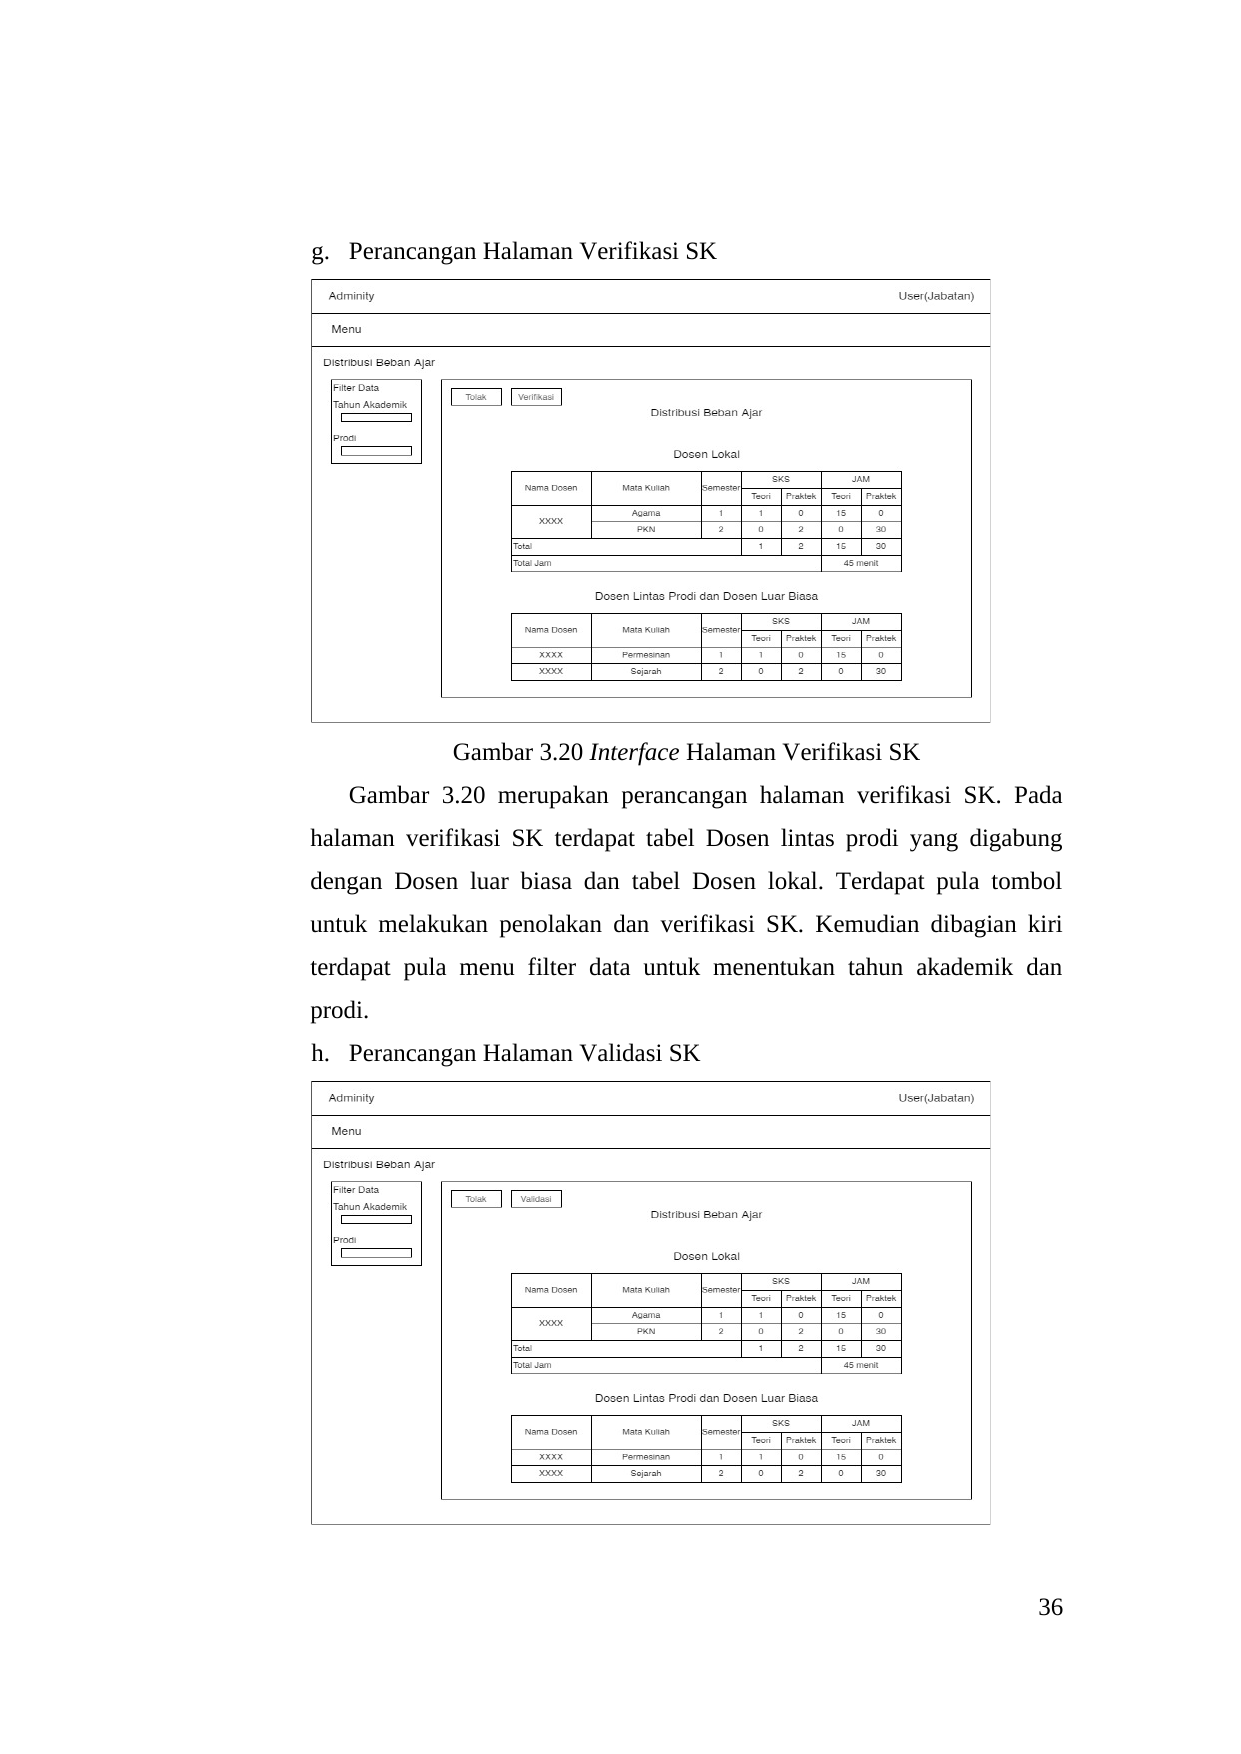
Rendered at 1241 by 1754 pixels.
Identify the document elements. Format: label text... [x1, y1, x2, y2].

list Perancangan Halaman Verifikasi SK [311, 236, 1063, 265]
list Perancangan Halaman Validasi SK [311, 1038, 1063, 1067]
picture [311, 1081, 991, 1525]
text Gambar 3.20 merupakan perancangan halaman verifikasi SK. Pada halaman verifikasi SK terdapat tabel Dosen lintas prodi yang digabung dengan Dosen luar biasa dan tabel Dosen lokal. Terdapat pula tombol untuk melakukan penolakan dan verifikasi SK. Kemudian dibagian kiri terdapat pula menu filter data untuk menentukan tahun akademik dan prodi. [310, 780, 1063, 1024]
picture [311, 279, 991, 723]
subtitle Gambar 3.20 Interface Halaman Verifikasi SK [310, 737, 1063, 765]
